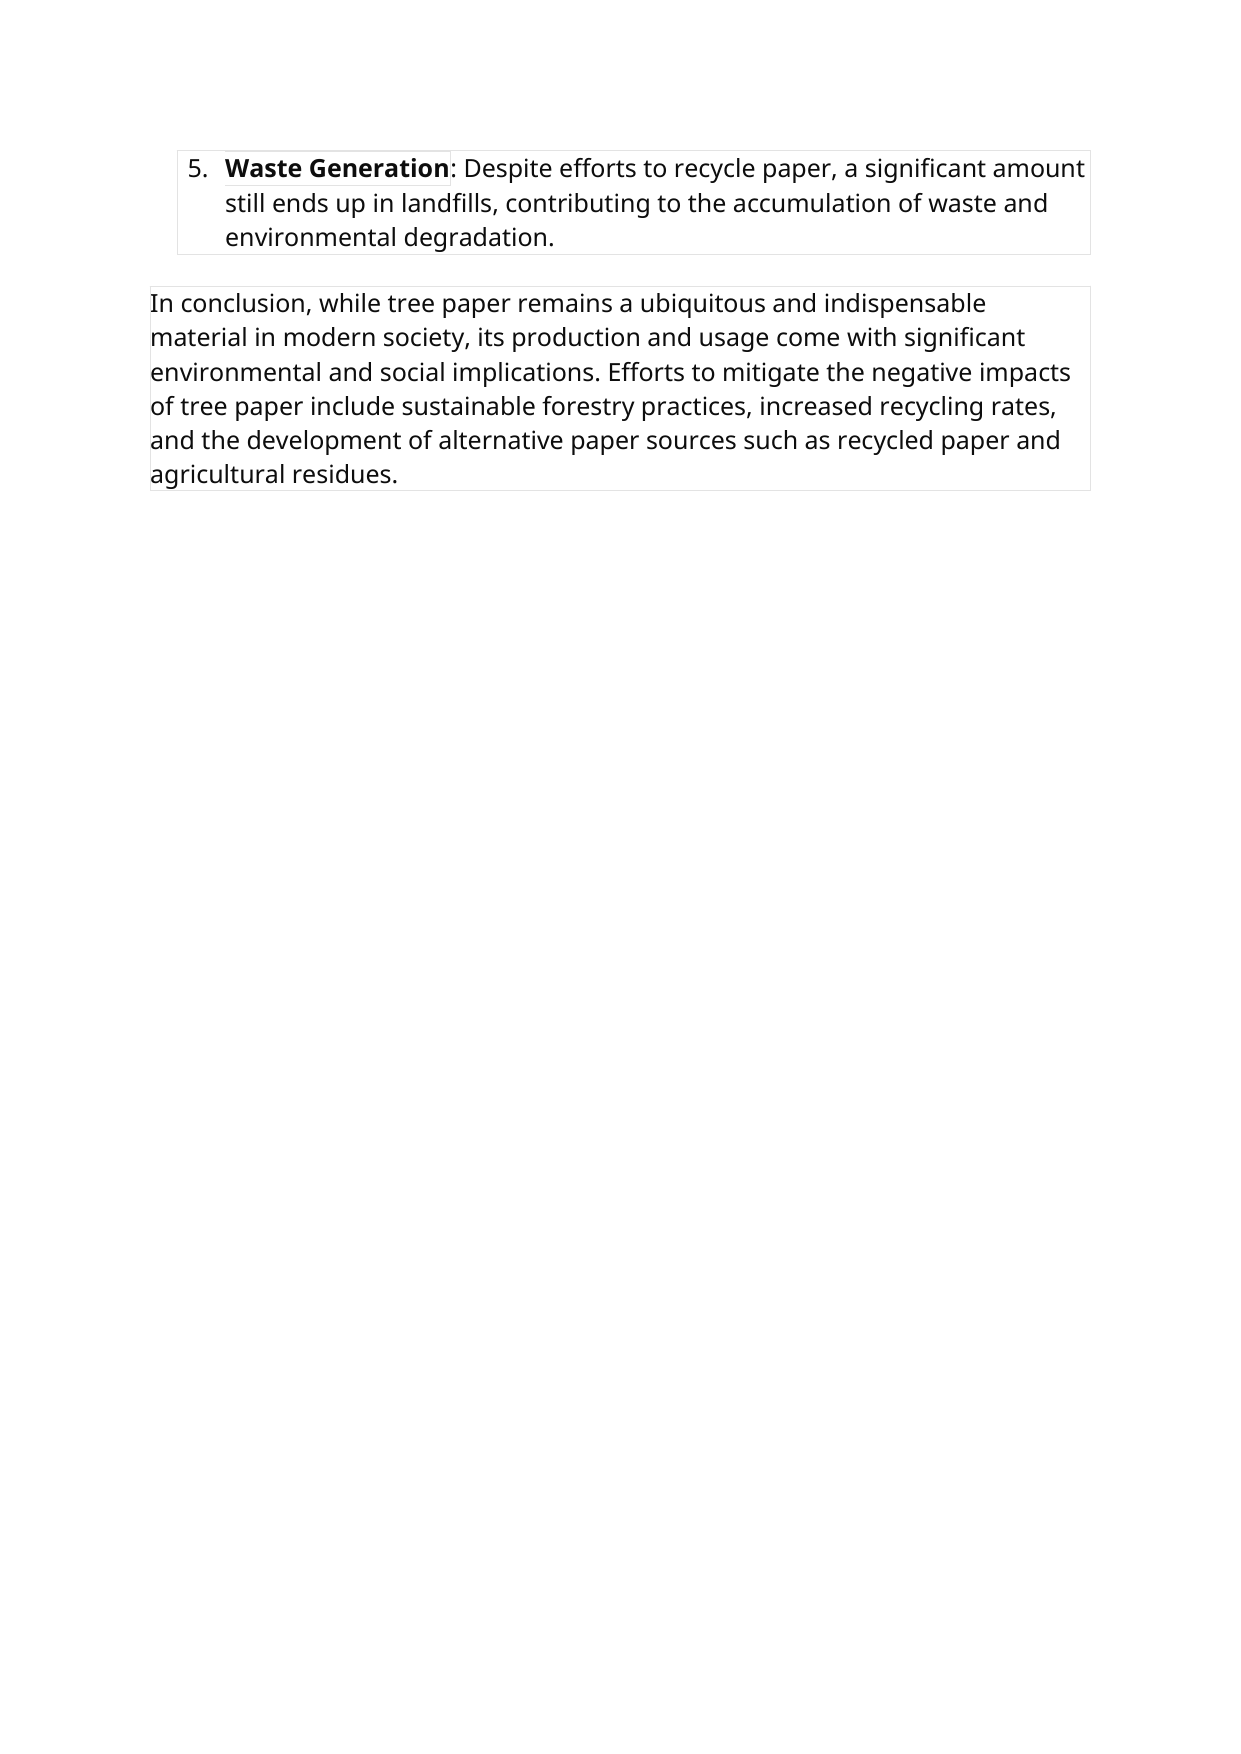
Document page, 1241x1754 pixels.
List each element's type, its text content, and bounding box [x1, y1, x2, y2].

text In conclusion, while tree paper remains a ubiquitous and indispensable material in modern society, its production and usage come with significant environmental and social implications. Efforts to mitigate the negative impacts of tree paper include sustainable forestry practices, increased recycling rates, and the development of alternative paper sources such as recycled paper and agricultural residues. [151, 287, 1090, 490]
list Waste Generation: Despite efforts to recycle paper, a significant amount still ends up in landfills, contributing to the accumulation of waste and environmental degradation. [178, 151, 1090, 254]
